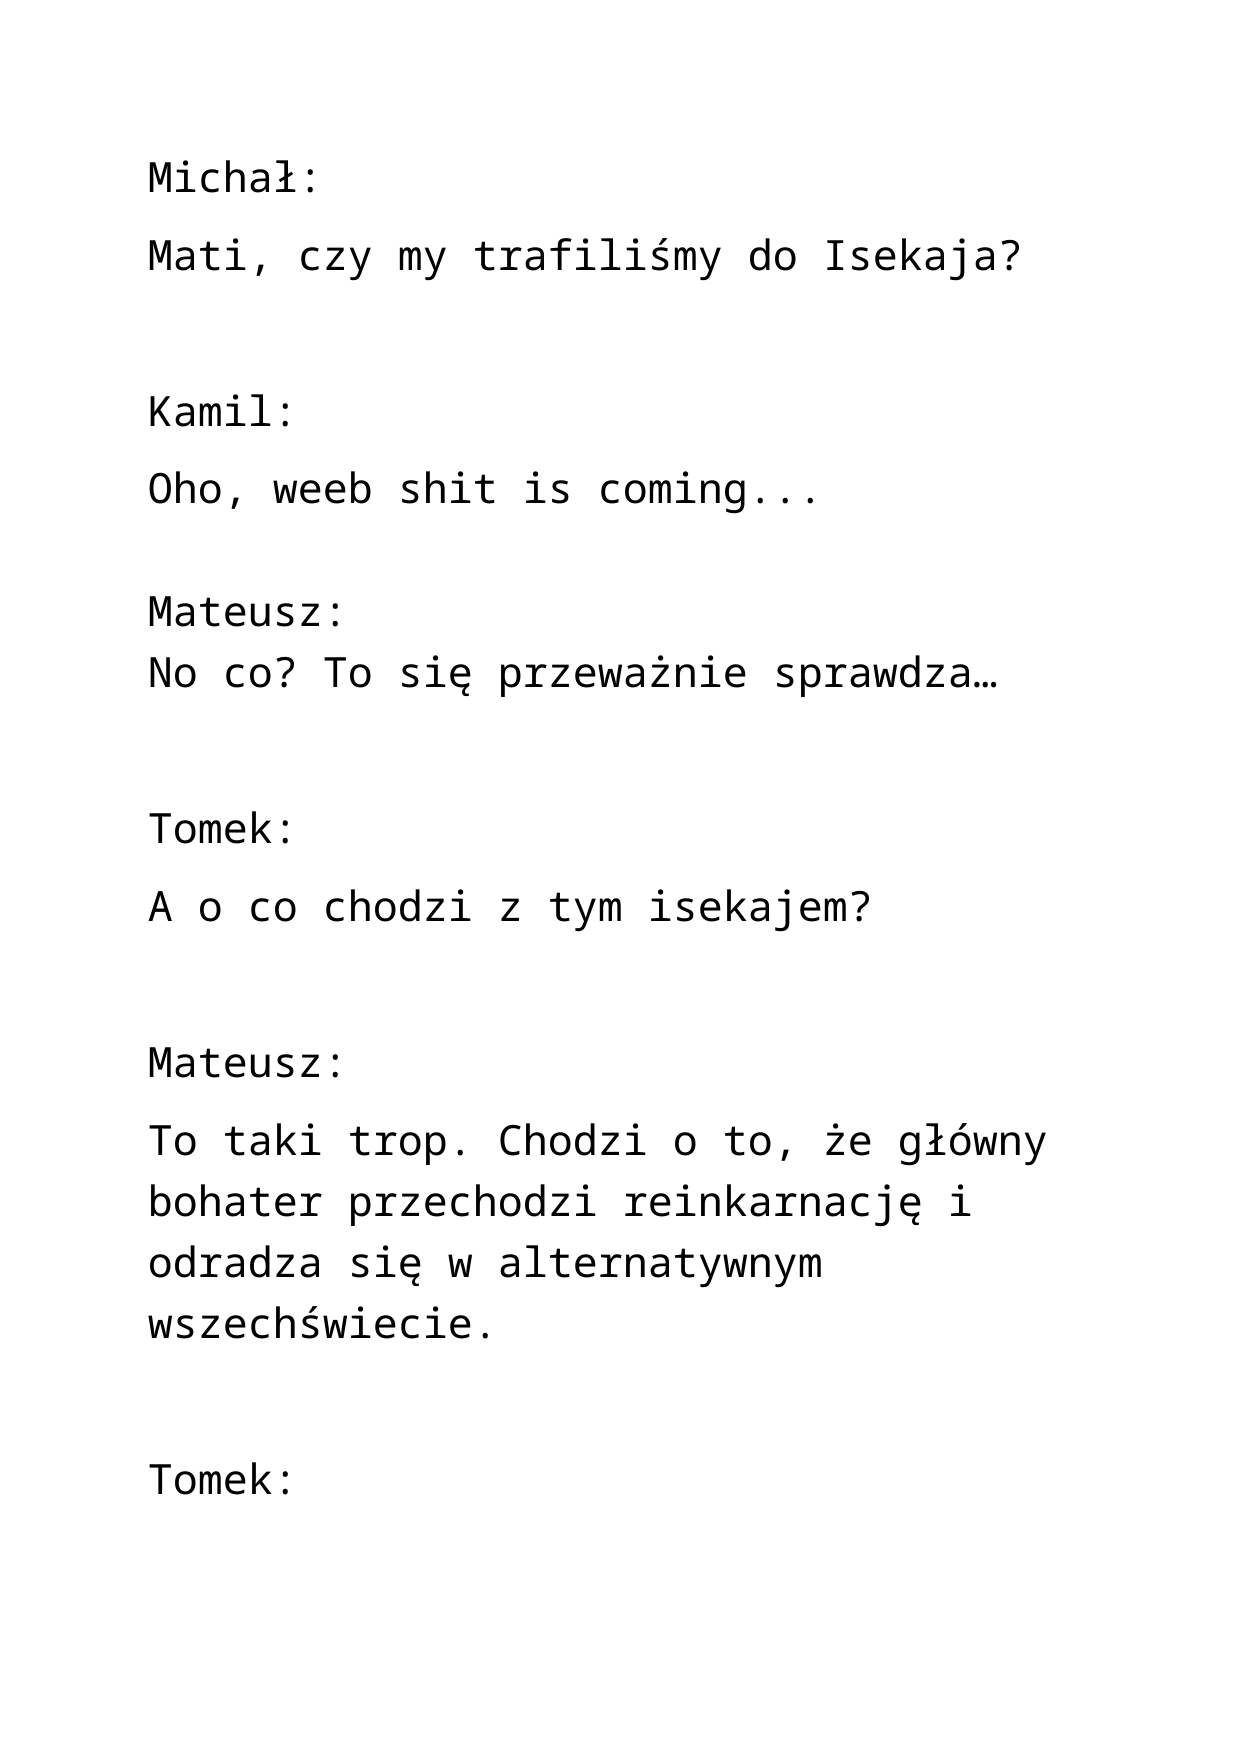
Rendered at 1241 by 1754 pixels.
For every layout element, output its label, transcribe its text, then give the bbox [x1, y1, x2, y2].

text Mateusz: [148, 1033, 1093, 1089]
text Tomek: [148, 1450, 1093, 1507]
text To taki trop. Chodzi o to, że główny bohater przechodzi reinkarnację i odradza się w alternatywnym wszechświecie. [148, 1111, 1093, 1351]
text Michał: [148, 148, 1093, 204]
text Oho, weeb shit is coming... Mateusz: No co? To się przeważnie sprawdza… [148, 459, 1093, 700]
text Mati, czy my trafiliśmy do Isekaja? [148, 226, 1093, 282]
text Tomek: [148, 799, 1093, 856]
text A o co chodzi z tym isekajem? [148, 877, 1093, 933]
text Kamil: [148, 381, 1093, 438]
